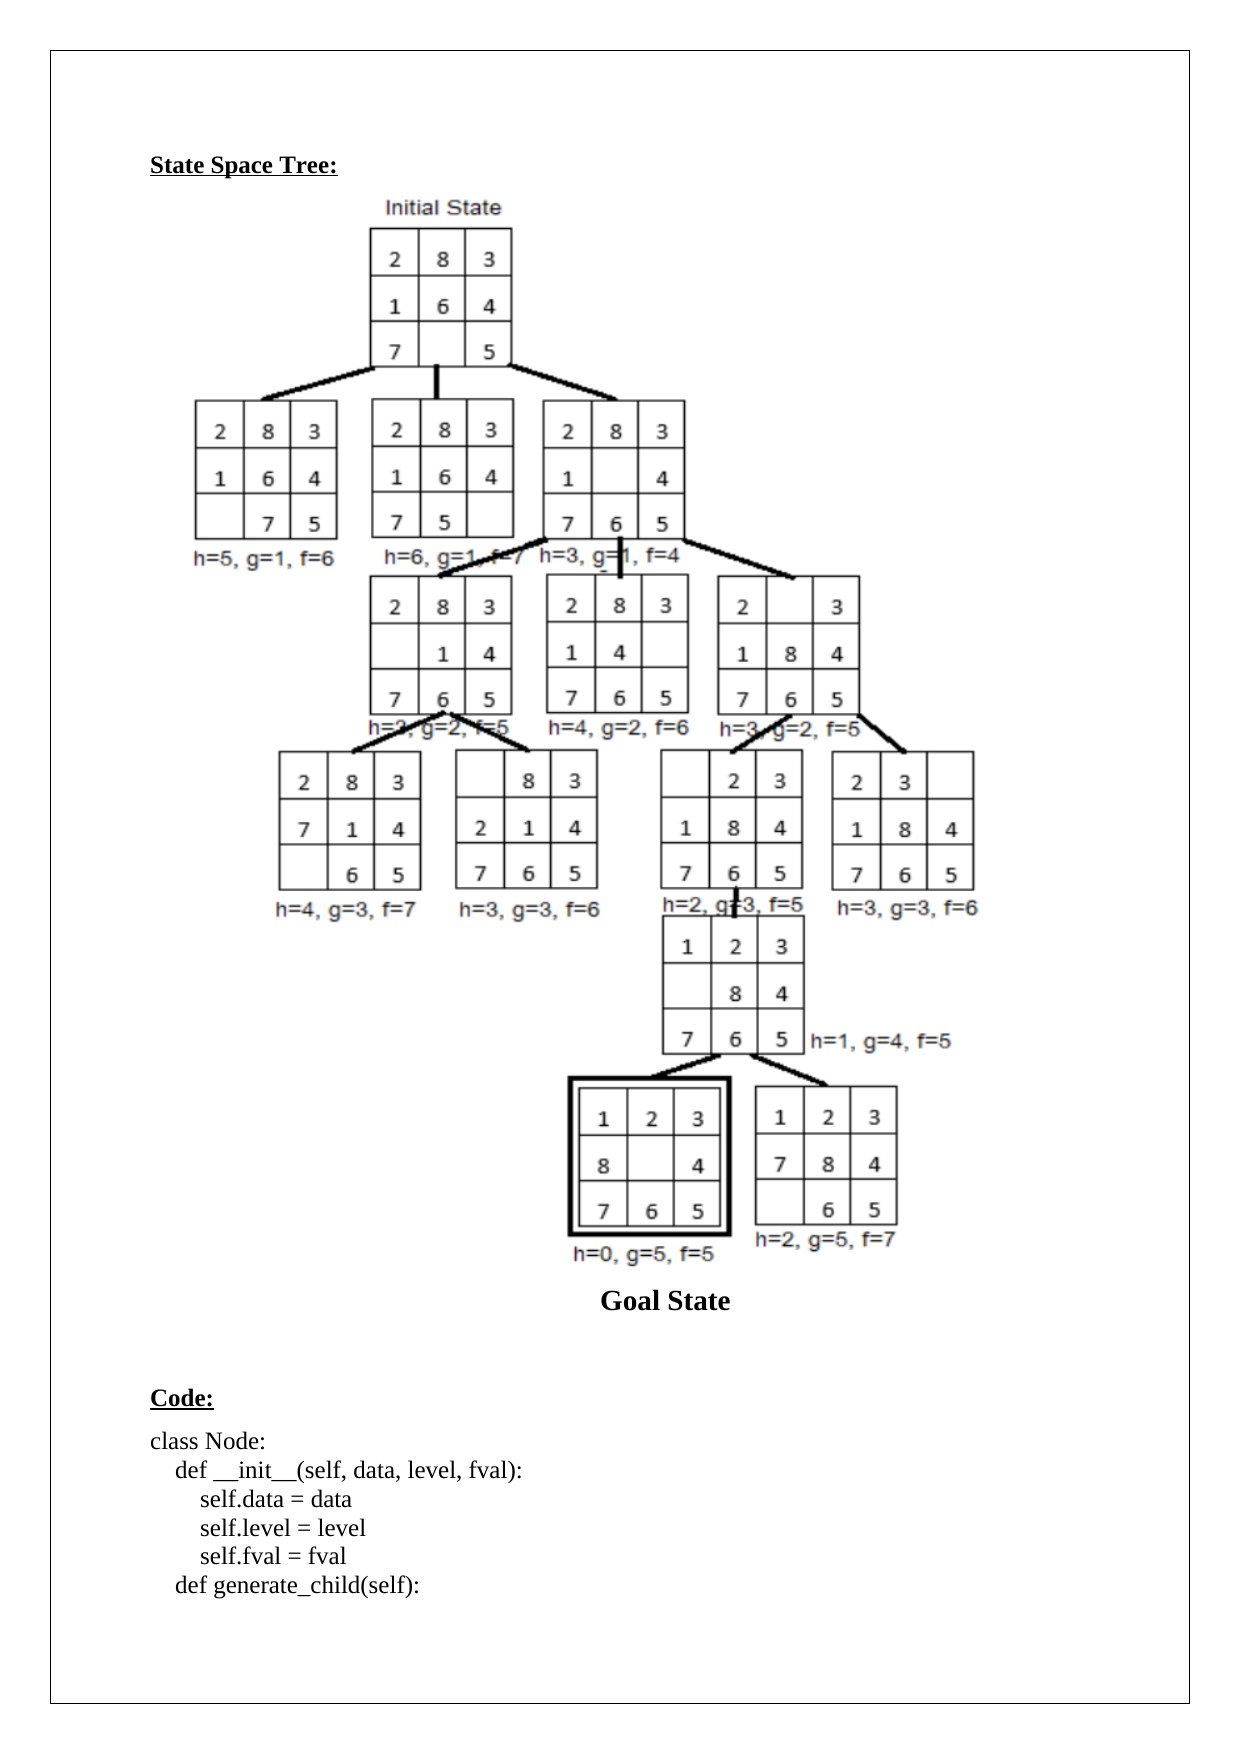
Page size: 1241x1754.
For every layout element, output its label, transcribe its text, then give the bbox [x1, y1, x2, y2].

picture [150, 193, 1019, 1270]
text self.data = data [150, 1484, 1090, 1513]
text Code: [150, 1383, 1090, 1412]
text Goal State [150, 1283, 1090, 1316]
text def generate_child(self): [150, 1570, 1090, 1599]
text self.level = level [150, 1513, 1090, 1541]
text def __init__(self, data, level, fval): [150, 1455, 1090, 1484]
text class Node: [150, 1426, 1090, 1455]
text State Space Tree: [150, 150, 1090, 179]
text self.fval = fval [150, 1541, 1090, 1570]
